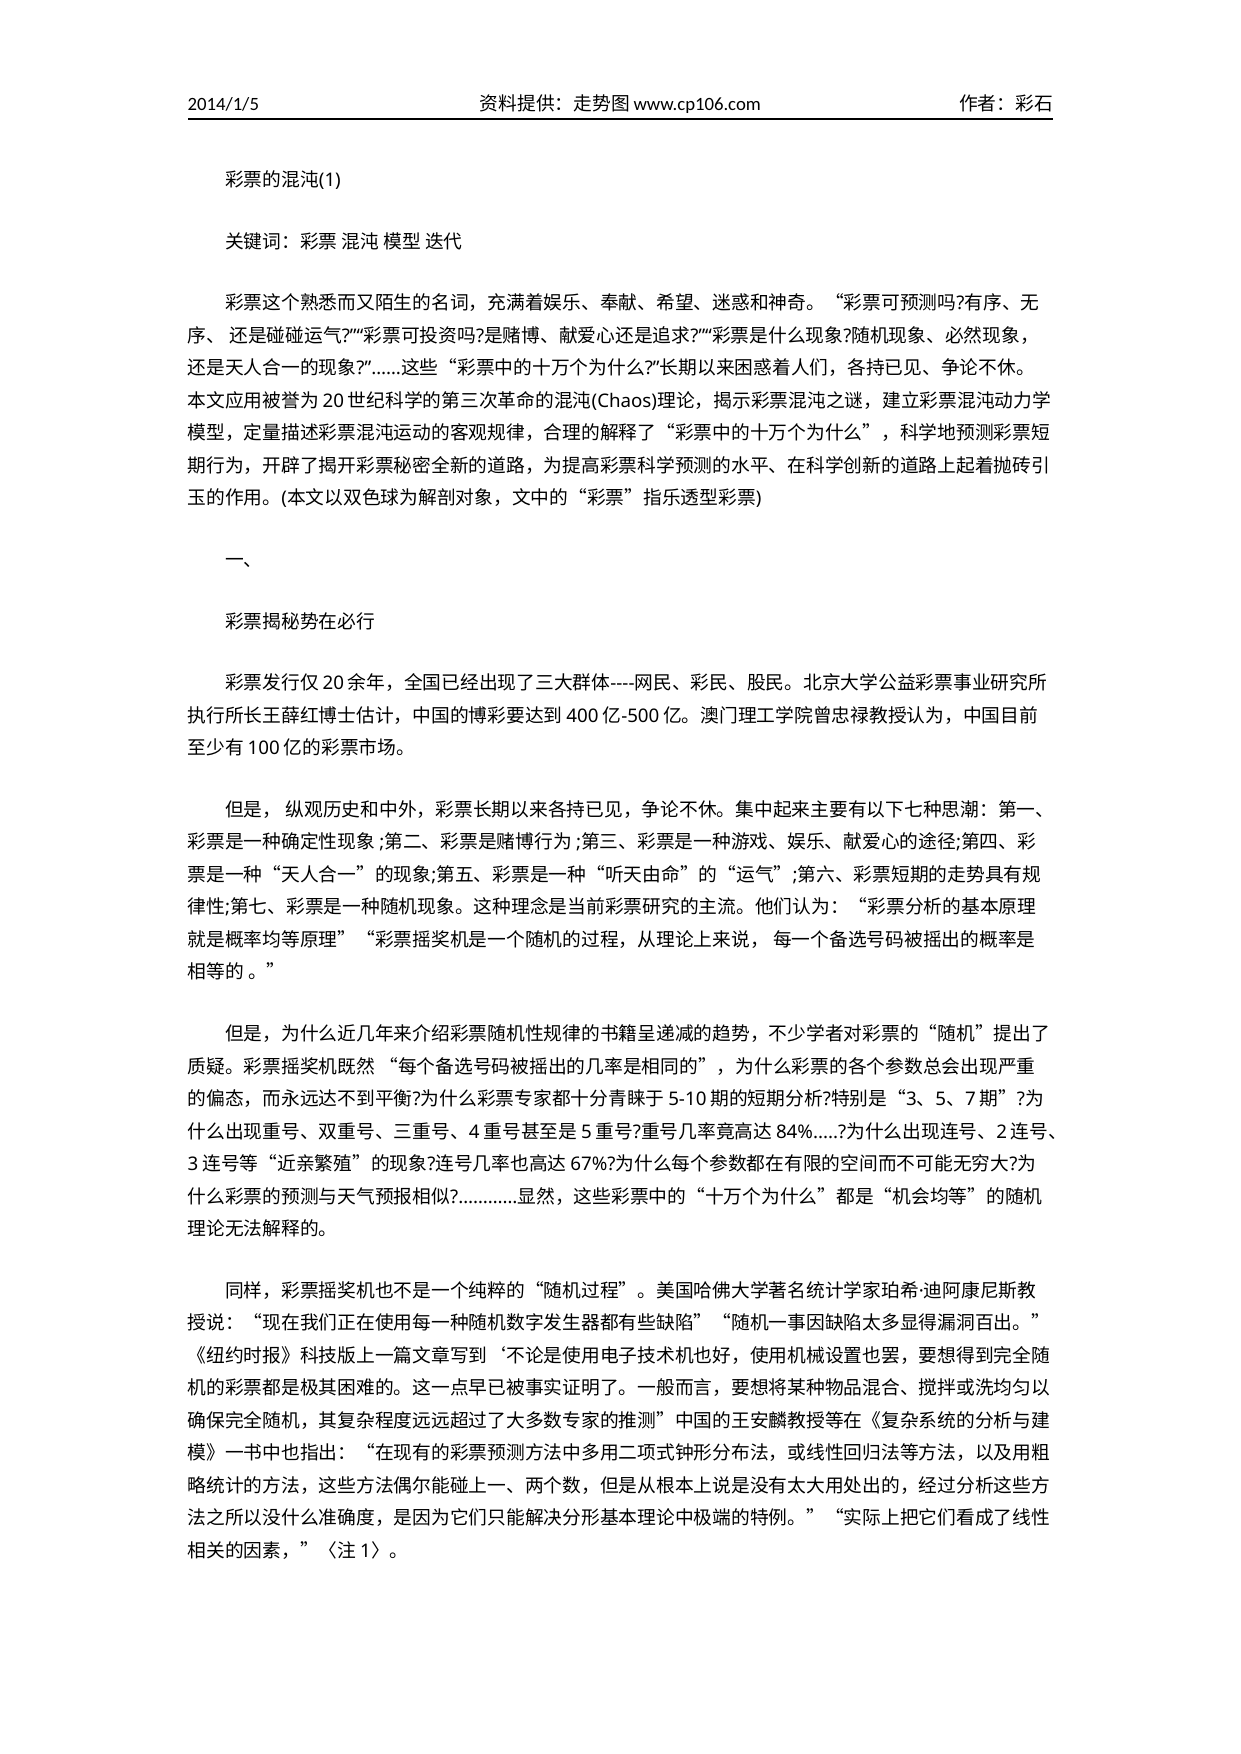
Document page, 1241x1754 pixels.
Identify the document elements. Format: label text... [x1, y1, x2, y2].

text 彩票这个熟悉而又陌生的名词，充满着娱乐、奉献、希望、迷惑和神奇。“彩票可预测吗?有序、无序、 还是碰碰运气?”“彩票可投资吗?是赌博、献爱心还是追求?”“彩票是什么现象?随机现象、必然现象，还是天人合一的现象?”……这些“彩票中的十万个为什么?”长期以来困惑着人们，各持已见、争论不休。本文应用被誉为20世纪科学的第三次革命的混沌(Chaos)理论，揭示彩票混沌之谜，建立彩票混沌动力学模型，定量描述彩票混沌运动的客观规律，合理的解释了“彩票中的十万个为什么”，科学地预测彩票短期行为，开辟了揭开彩票秘密全新的道路，为提高彩票科学预测的水平、在科学创新的道路上起着抛砖引玉的作用。(本文以双色球为解剖对象，文中的“彩票”指乐透型彩票) [187, 285, 1053, 513]
text 彩票的混沌(1) [187, 162, 1053, 194]
text 但是， 纵观历史和中外，彩票长期以来各持已见，争论不休。集中起来主要有以下七种思潮：第一、彩票是一种确定性现象 ;第二、彩票是赌博行为 ;第三、彩票是一种游戏、娱乐、献爱心的途径;第四、彩票是一种“天人合一”的现象;第五、彩票是一种“听天由命”的“运气”;第六、彩票短期的走势具有规律性;第七、彩票是一种随机现象。这种理念是当前彩票研究的主流。他们认为：“彩票分析的基本原理就是概率均等原理”“彩票摇奖机是一个随机的过程，从理论上来说， 每一个备选号码被摇出的概率是相等的 。” [187, 792, 1053, 987]
text 彩票发行仅20余年，全国已经出现了三大群体----网民、彩民、股民。北京大学公益彩票事业研究所执行所长王薛红博士估计，中国的博彩要达到400亿-500亿。澳门理工学院曾忠禄教授认为，中国目前至少有100亿的彩票市场。 [187, 665, 1053, 763]
text 彩票揭秘势在必行 [187, 604, 1053, 636]
text 同样，彩票摇奖机也不是一个纯粹的“随机过程”。美国哈佛大学著名统计学家珀希·迪阿康尼斯教授说：“现在我们正在使用每一种随机数字发生器都有些缺陷”“随机一事因缺陷太多显得漏洞百出。”《纽约时报》科技版上一篇文章写到‘不论是使用电子技术机也好，使用机械设置也罢，要想得到完全随机的彩票都是极其困难的。这一点早已被事实证明了。一般而言，要想将某种物品混合、搅拌或洗均匀以确保完全随机，其复杂程度远远超过了大多数专家的推测”中国的王安麟教授等在《复杂系统的分析与建模》一书中也指出：“在现有的彩票预测方法中多用二项式钟形分布法，或线性回归法等方法，以及用粗略统计的方法，这些方法偶尔能碰上一、两个数，但是从根本上说是没有太大用处出的，经过分析这些方法之所以没什么准确度，是因为它们只能解决分形基本理论中极端的特例。”“实际上把它们看成了线性相关的因素，”〈注1〉。 [187, 1273, 1053, 1565]
text 一、 [187, 542, 1053, 574]
text 关键词：彩票 混沌 模型 迭代 [187, 224, 1053, 256]
text 但是，为什么近几年来介绍彩票随机性规律的书籍呈递减的趋势，不少学者对彩票的“随机”提出了质疑。彩票摇奖机既然 “每个备选号码被摇出的几率是相同的”，为什么彩票的各个参数总会出现严重的偏态，而永远达不到平衡?为什么彩票专家都十分青睐于5-10期的短期分析?特别是“3、5、7期”?为什么出现重号、双重号、三重号、4重号甚至是5重号?重号几率竟高达84%.....?为什么出现连号、2连号、3连号等“近亲繁殖”的现象?连号几率也高达67%?为什么每个参数都在有限的空间而不可能无穷大?为什么彩票的预测与天气预报相似?…………显然，这些彩票中的“十万个为什么”都是“机会均等”的随机理论无法解释的。 [187, 1016, 1053, 1244]
